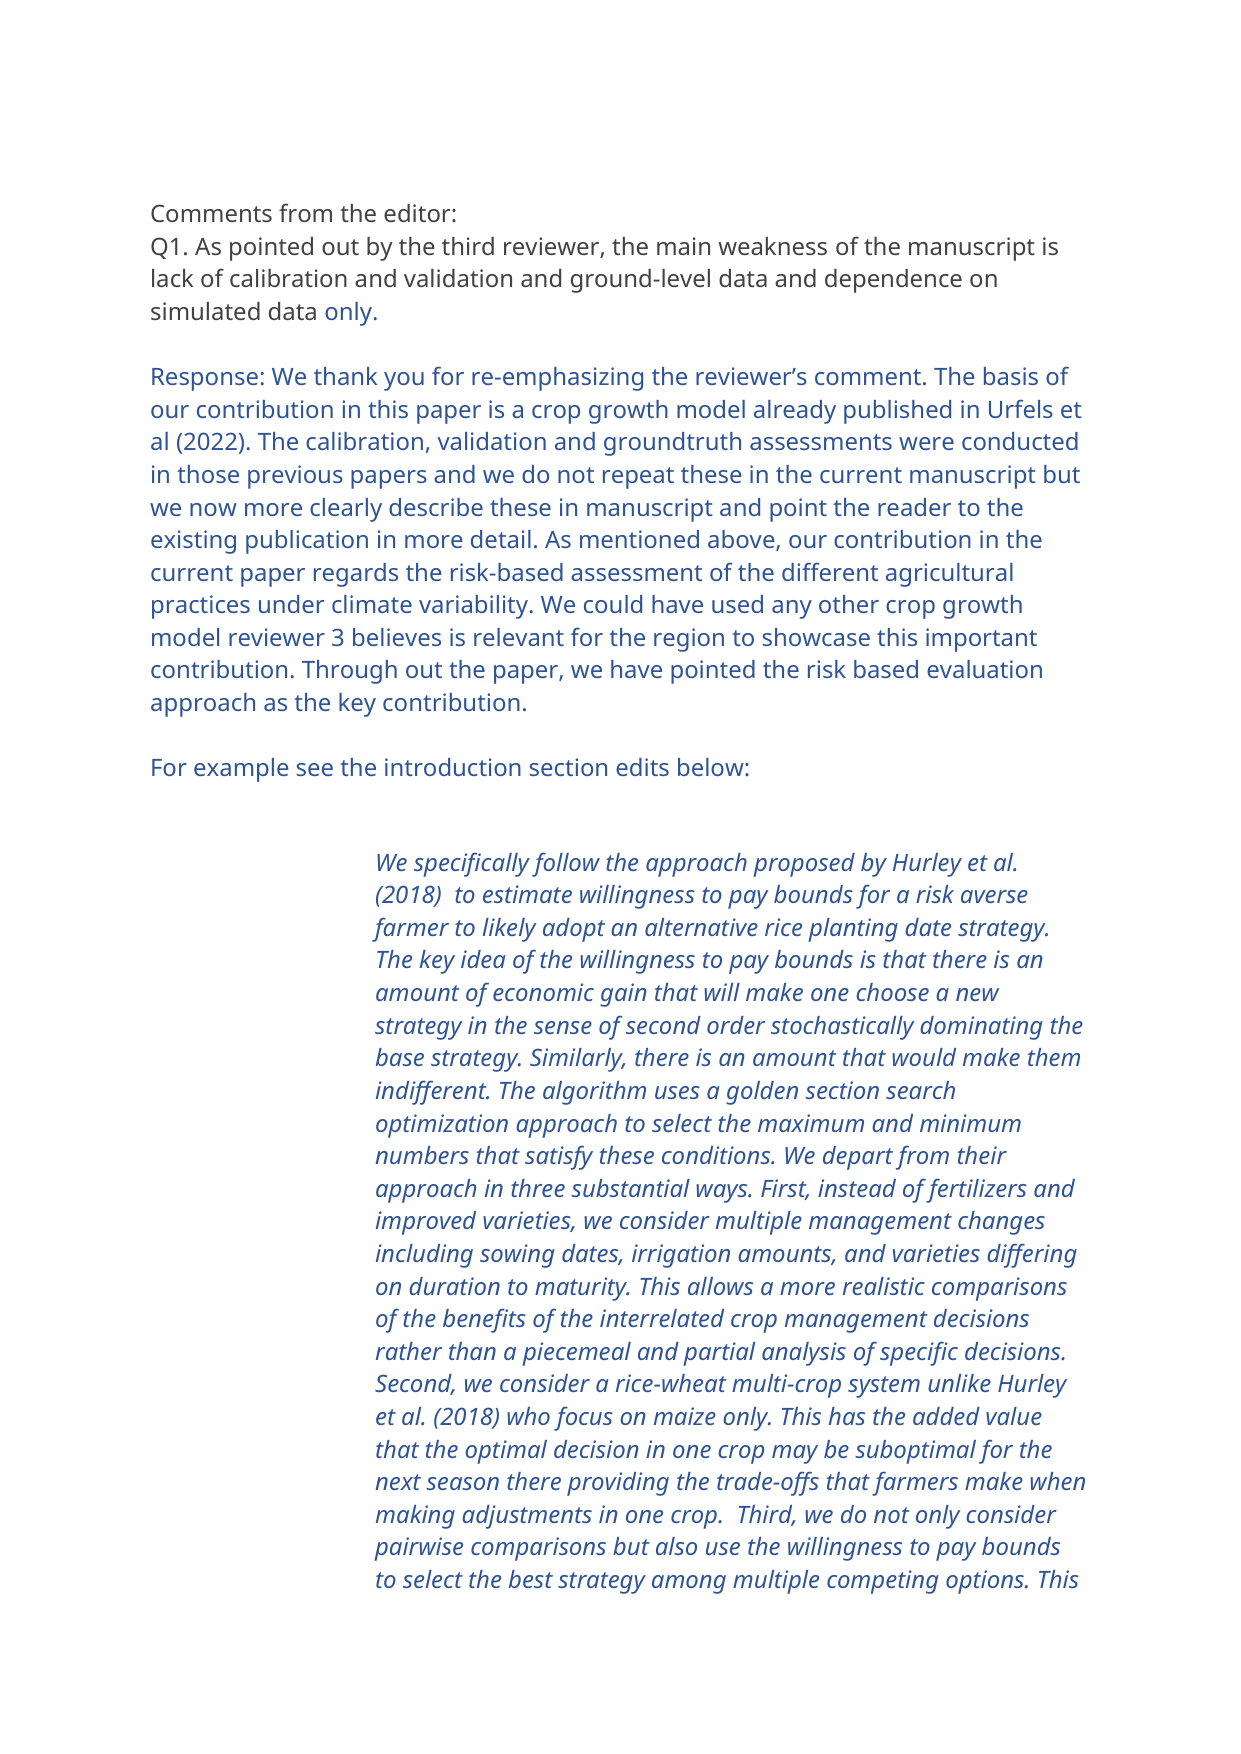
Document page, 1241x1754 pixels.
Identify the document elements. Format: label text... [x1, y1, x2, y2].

text Comments from the editor: [150, 197, 1090, 229]
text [375, 846, 1090, 1595]
text For example see the introduction section edits below: [150, 751, 1090, 784]
text Response: We thank you for re-emphasizing the reviewer’s comment. The basis of our contribution in this paper is a crop growth model already published in Urfels et al (2022). The calibration, validation and groundtruth assessments were conducted in those previous papers and we do not repeat these in the current manuscript but we now more clearly describe these in manuscript and point the reader to the existing publication in more detail. As mentioned above, our contribution in the current paper regards the risk-based assessment of the different agricultural practices under climate variability. We could have used any other crop growth model reviewer 3 believes is relevant for the region to showcase this important contribution. Through out the paper, we have pointed the risk based evaluation approach as the key contribution. [150, 360, 1090, 718]
text Q1. As pointed out by the third reviewer, the main weakness of the manuscript is lack of calibration and validation and ground-level data and dependence on simulated data only. [150, 229, 1090, 327]
